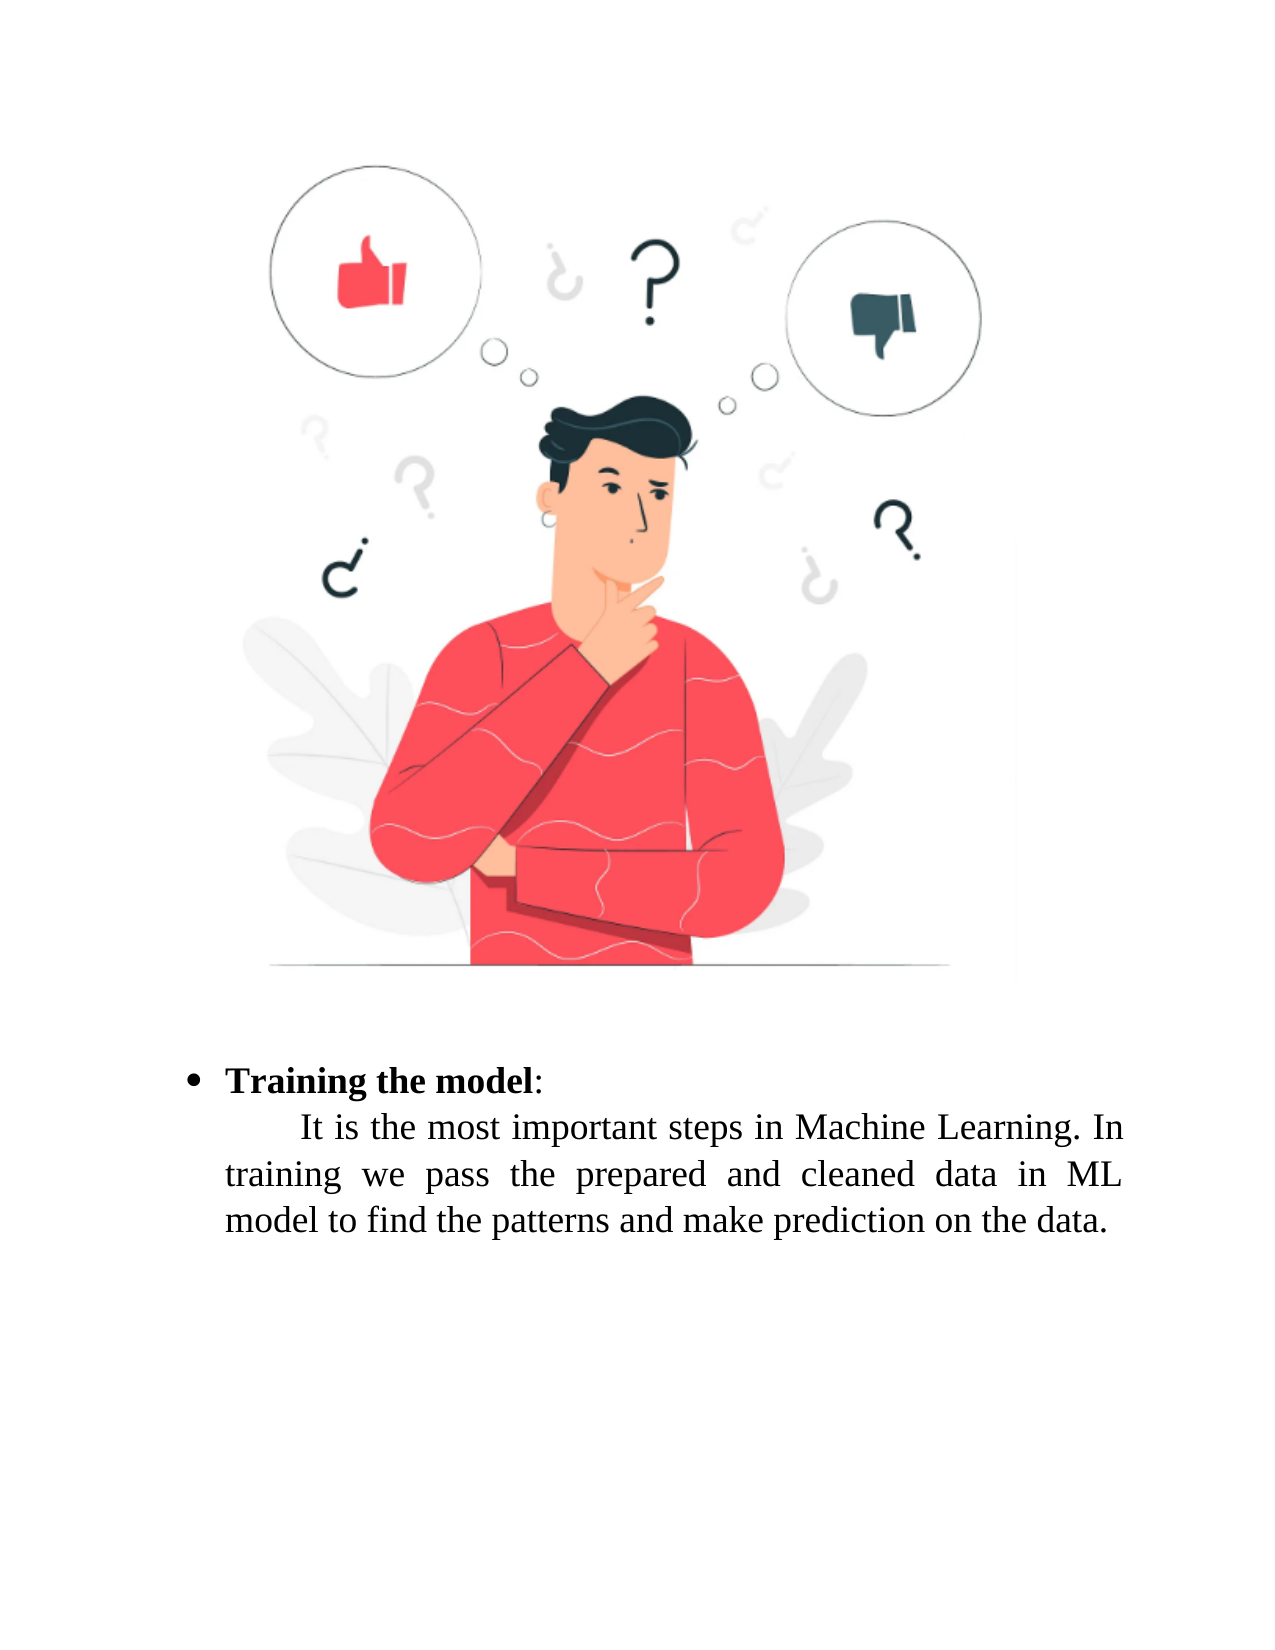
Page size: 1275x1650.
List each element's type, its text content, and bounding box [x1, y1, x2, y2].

picture [225, 150, 1018, 1010]
list It is the most important steps in Machine Learning. In training we pass the prepared and cleaned data in ML model to find the patterns and make prediction on the data. [225, 1105, 1125, 1241]
list Training the model: [187, 1058, 1125, 1101]
